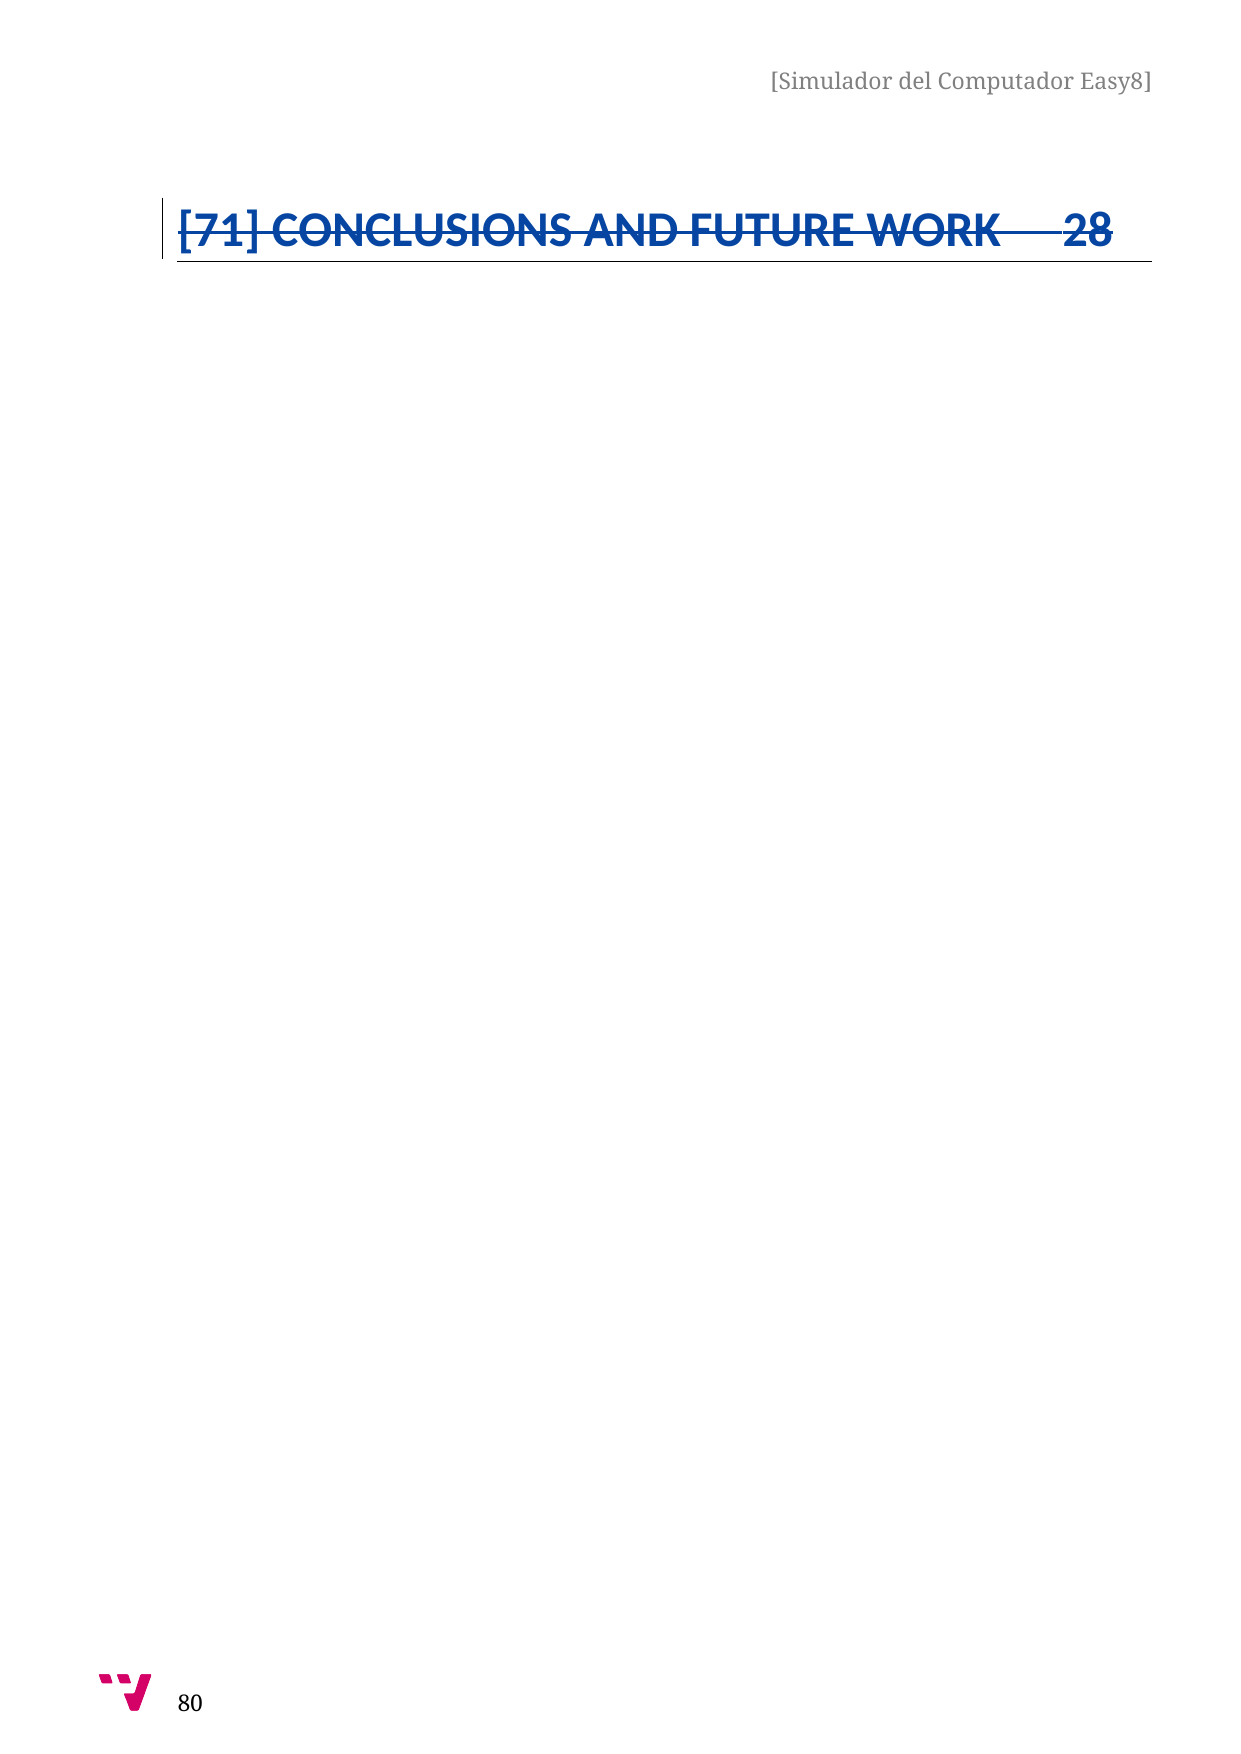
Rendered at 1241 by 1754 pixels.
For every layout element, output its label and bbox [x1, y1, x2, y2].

picture [98, 1673, 152, 1712]
